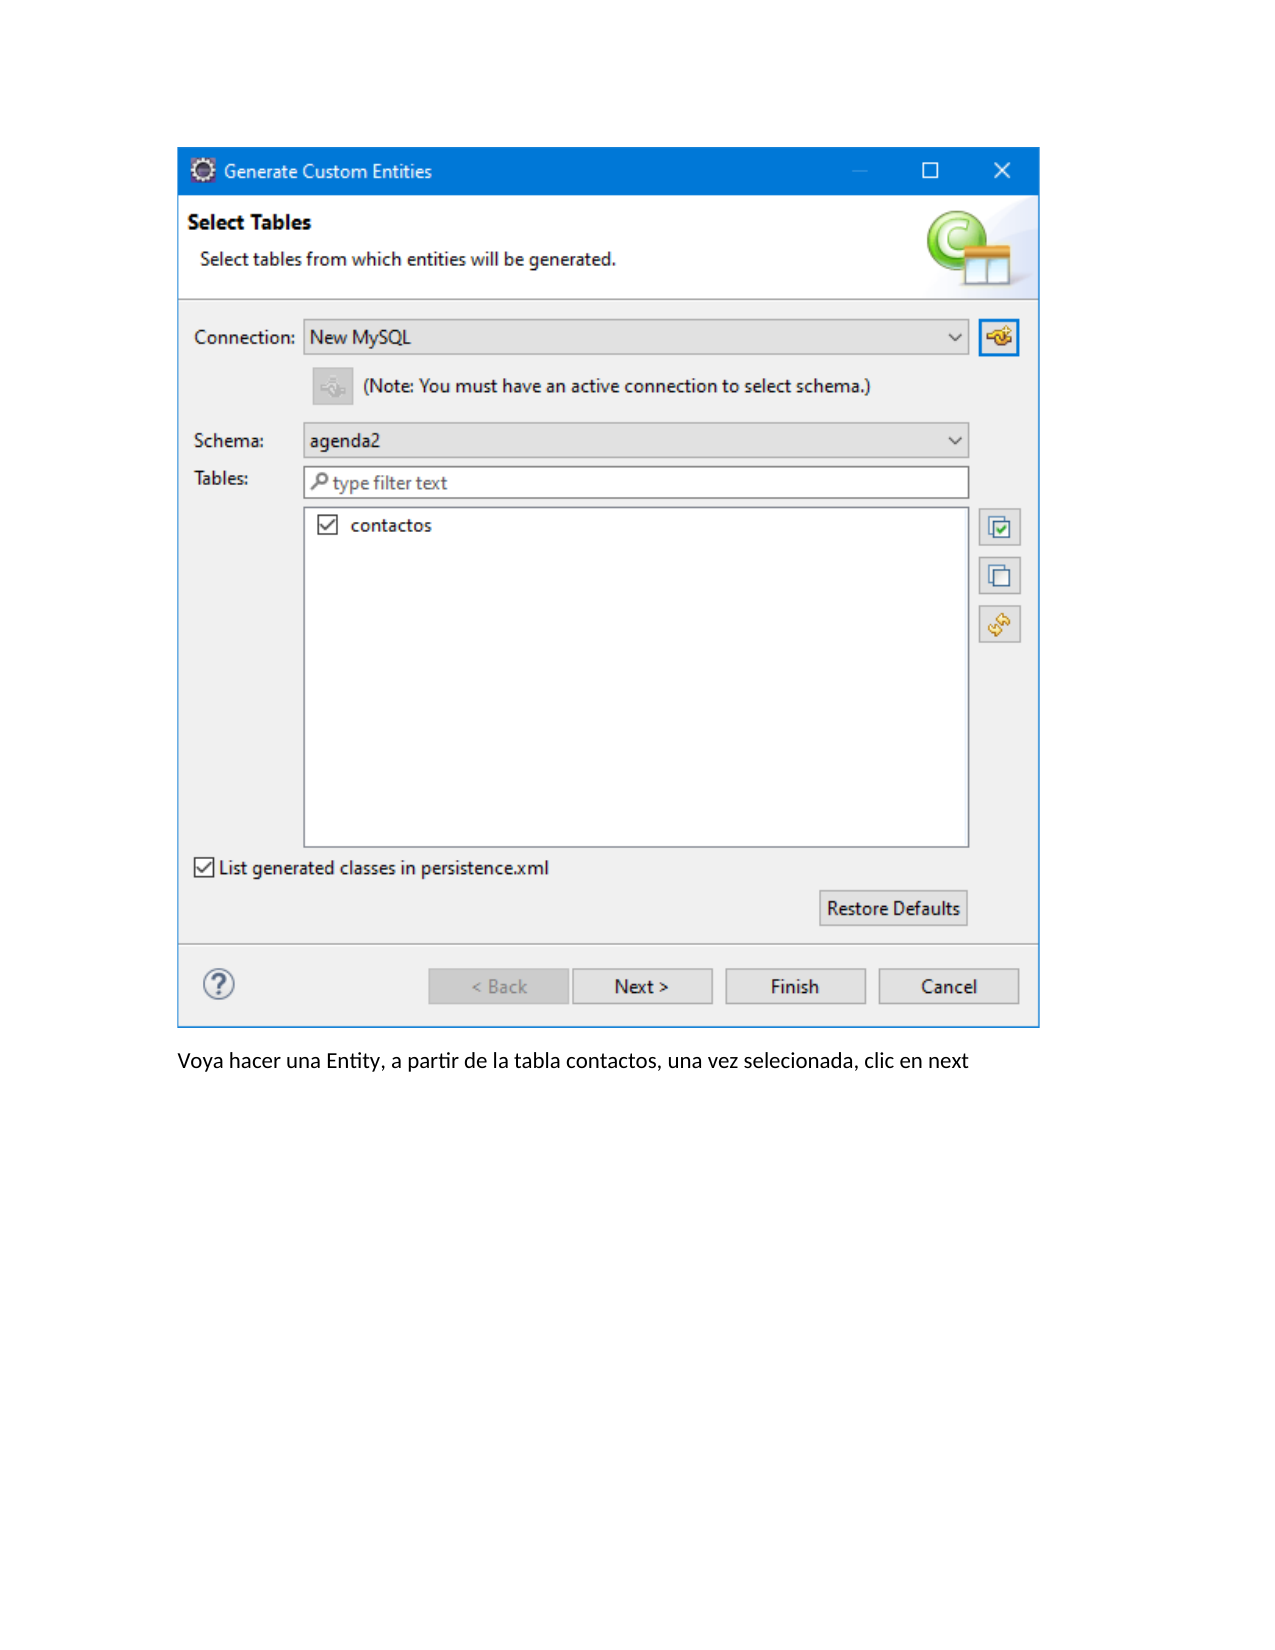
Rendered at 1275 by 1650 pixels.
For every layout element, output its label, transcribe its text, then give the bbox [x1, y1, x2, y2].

picture [177, 147, 1040, 1028]
text Voya hacer una Entity, a partir de la tabla contactos, una vez selecionada, clic en next [177, 1046, 1098, 1074]
